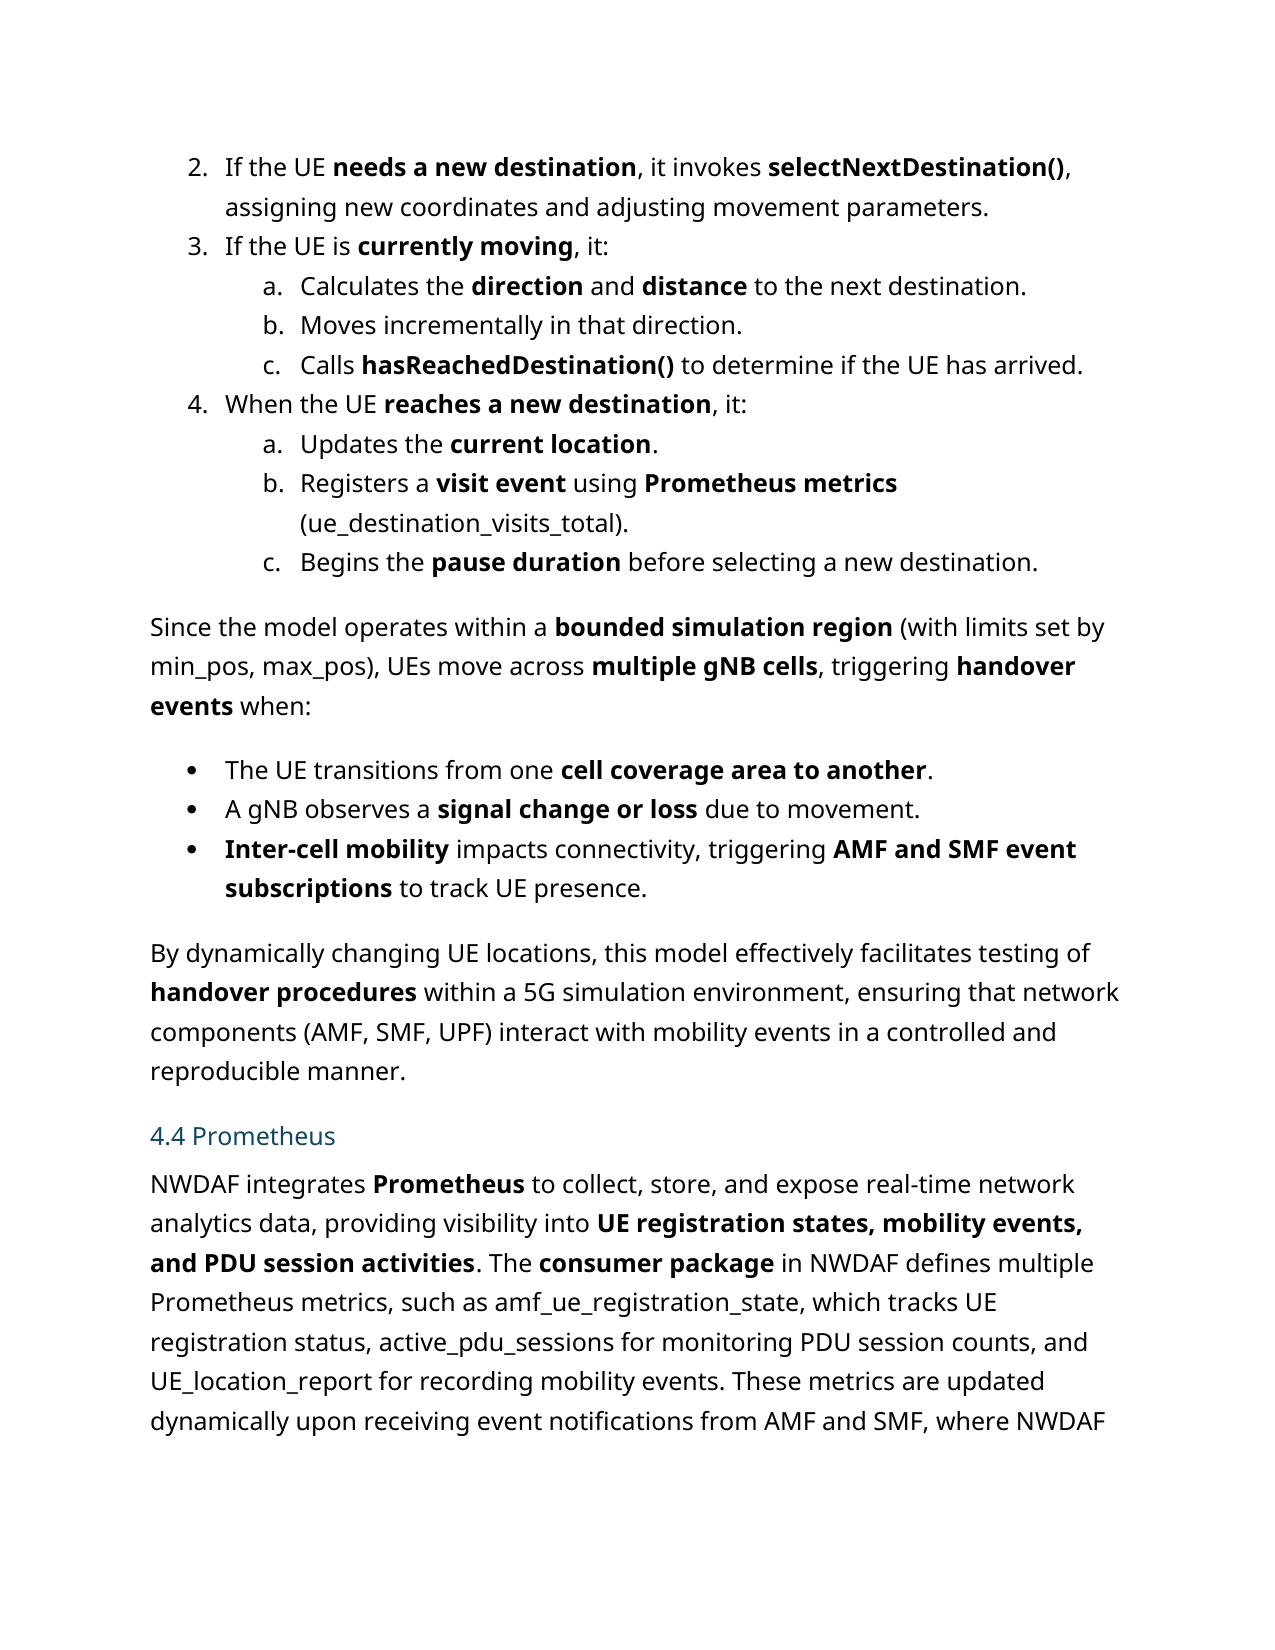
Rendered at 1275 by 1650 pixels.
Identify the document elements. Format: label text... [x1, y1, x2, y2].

list Inter-cell mobility impacts connectivity, triggering AMF and SMF event subscriptions to track UE presence. [187, 832, 1125, 905]
list When the UE reaches a new destination, it: [187, 387, 1125, 421]
list A gNB observes a signal change or loss due to movement. [187, 792, 1125, 826]
text By dynamically changing UE locations, this model effectively facilitates testing of handover procedures within a 5G simulation environment, ensuring that network components (AMF, SMF, UPF) interact with mobility events in a controlled and reproducible manner. [150, 936, 1125, 1088]
list If the UE is currently moving, it: [187, 229, 1125, 263]
list Calls hasReachedDestination() to determine if the UE has arrived. [262, 347, 1125, 381]
list Updates the current location. [262, 426, 1125, 460]
list Moves incrementally in that direction. [262, 308, 1125, 342]
list If the UE needs a new destination, it invokes selectNextDestination(), assigning new coordinates and adjusting movement parameters. [187, 150, 1125, 223]
list Begins the pause duration before selecting a new destination. [262, 545, 1125, 579]
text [150, 1166, 1125, 1437]
text Since the model operates within a bounded simulation region (with limits set by min_pos, max_pos), UEs move across multiple gNB cells, triggering handover events when: [150, 609, 1125, 722]
list Calculates the direction and distance to the next destination. [262, 268, 1125, 302]
list Registers a visit event using Prometheus metrics (ue_destination_visits_total). [262, 466, 1125, 539]
list The UE transitions from one cell coverage area to another. [187, 753, 1125, 787]
subtitle 4.4 Prometheus [150, 1118, 1125, 1153]
